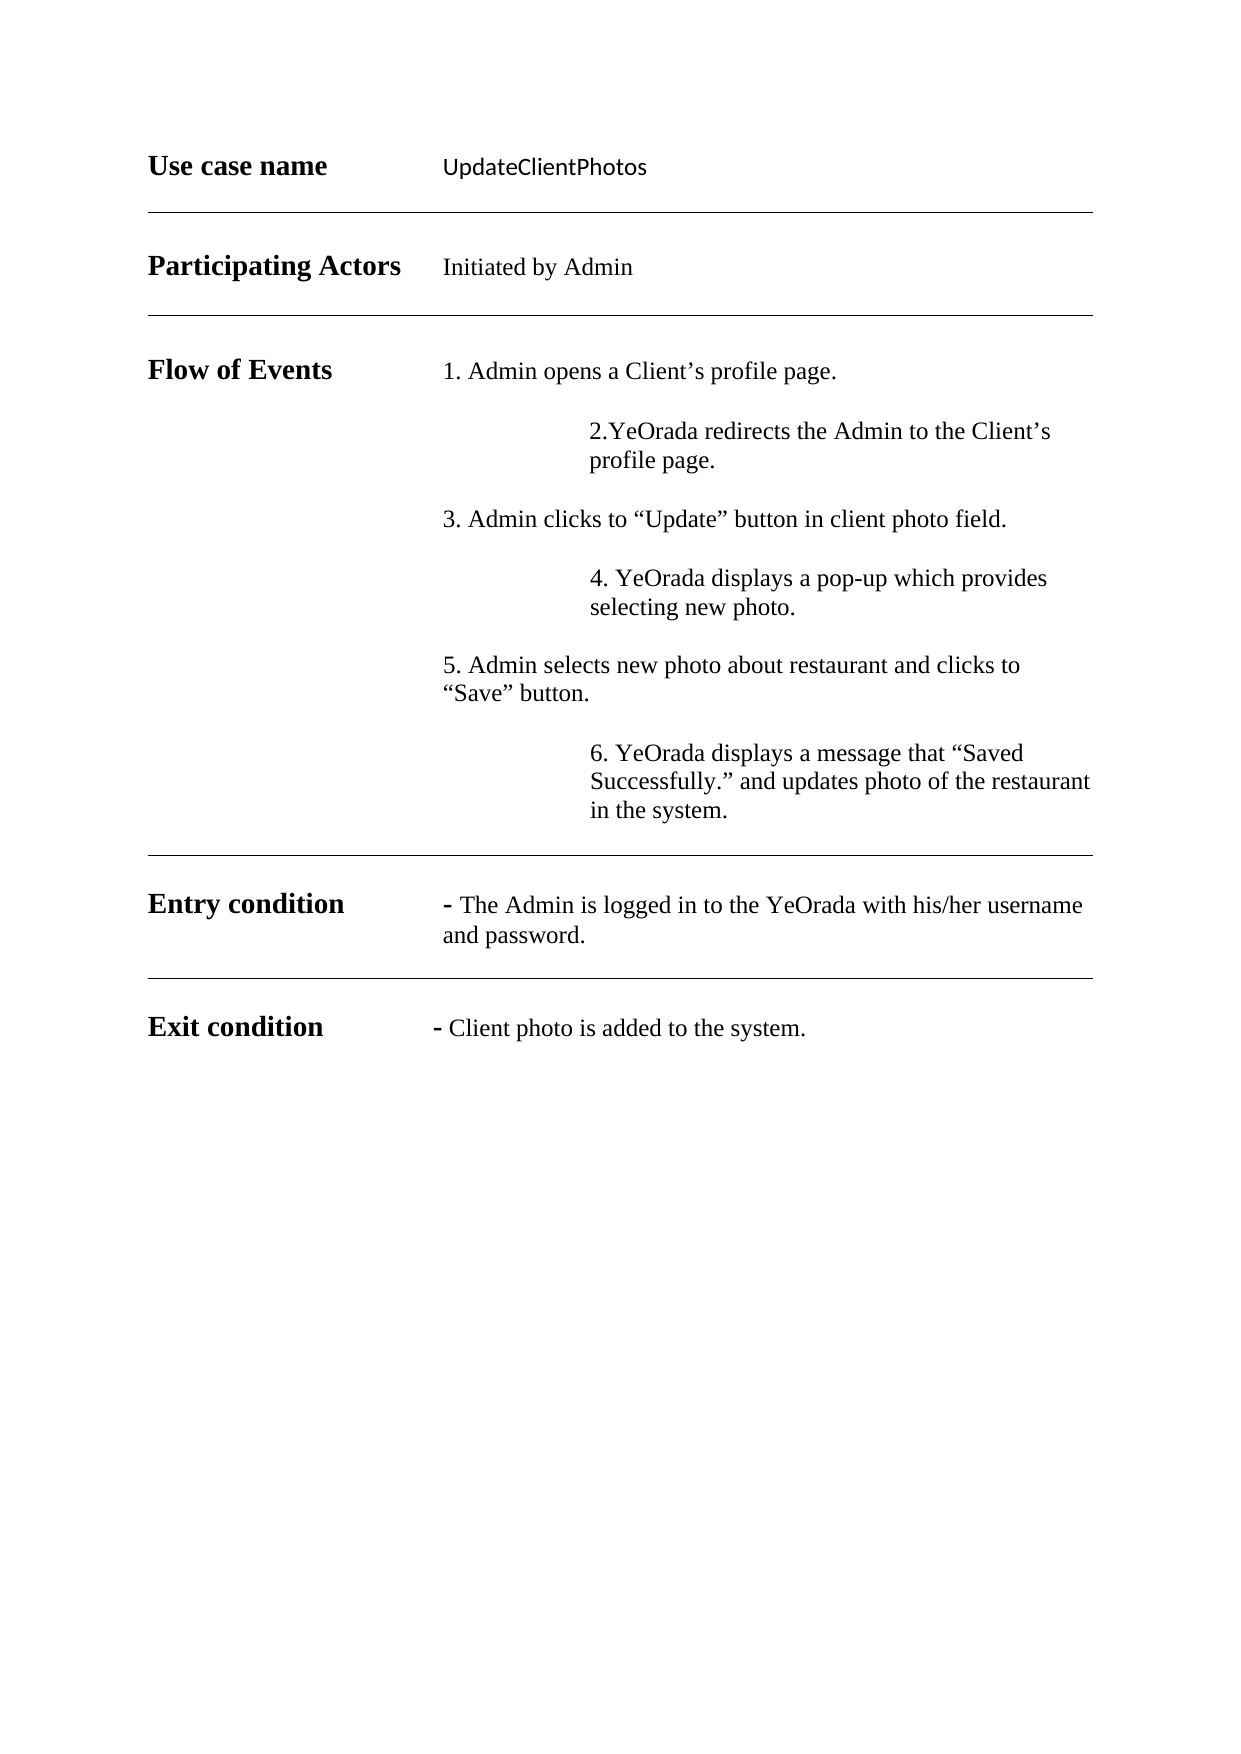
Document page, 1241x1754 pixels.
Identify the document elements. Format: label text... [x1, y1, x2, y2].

text 3. Admin clicks to “Update” button in client photo field. [443, 504, 1093, 533]
text Flow of Events 1. Admin opens a Client’s profile page. [148, 352, 1093, 386]
text Use case name UpdateClientPhotos [148, 148, 1093, 181]
text 4. YeOrada displays a pop-up which provides selecting new photo. [590, 563, 1093, 621]
text Entry condition - The Admin is logged in to the YeOrada with his/her username and password. [148, 886, 1093, 949]
text 5. Admin selects new photo about restaurant and clicks to “Save” button. [443, 650, 1093, 707]
text Exit condition - Client photo is added to the system. [148, 1009, 1093, 1043]
text 6. YeOrada displays a message that “Saved Successfully.” and updates photo of the restaurant in the system. [590, 738, 1093, 824]
text 2.YeOrada redirects the Admin to the Client’s profile page. [589, 416, 1093, 474]
text Participating Actors Initiated by Admin [148, 248, 1093, 282]
